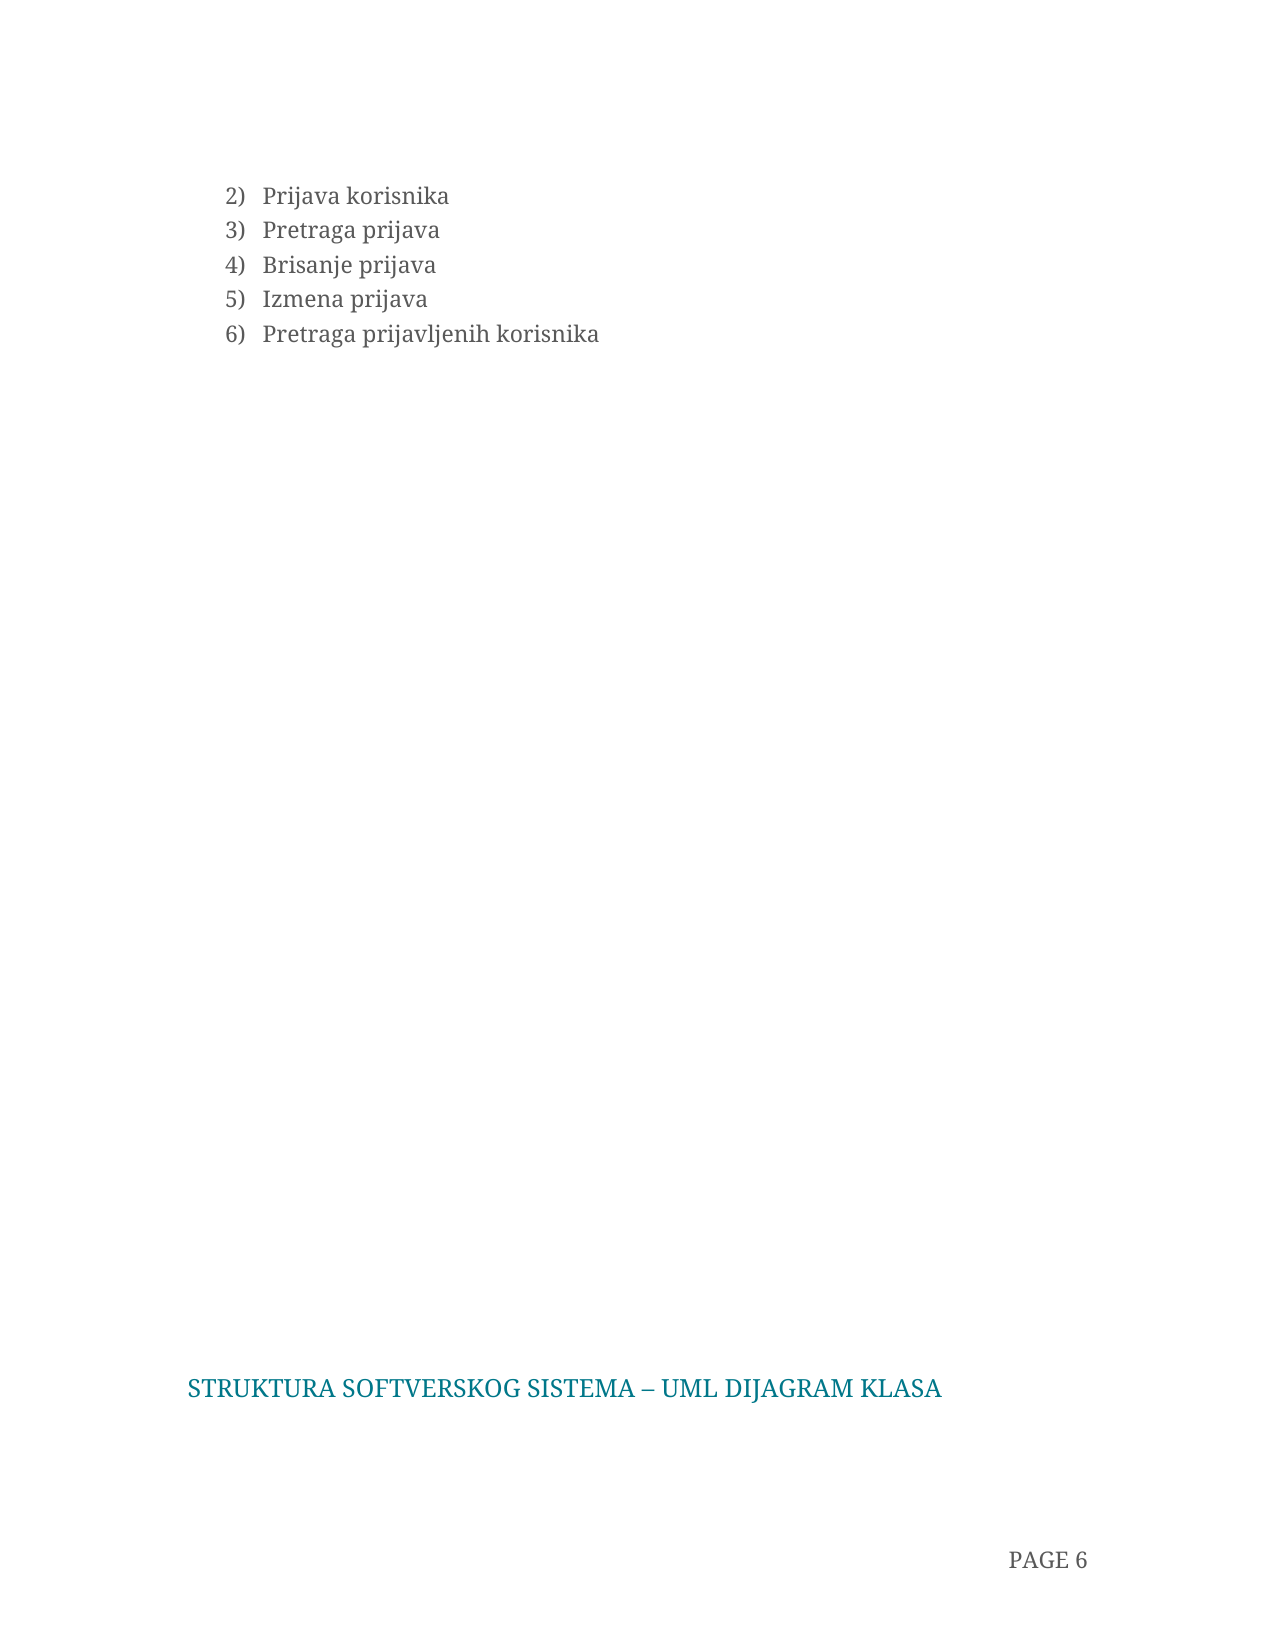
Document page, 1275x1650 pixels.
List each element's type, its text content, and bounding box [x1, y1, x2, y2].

list Pretraga prijavljenih korisnika [225, 317, 1087, 349]
list Prijava korisnika [225, 180, 1087, 211]
list Brisanje prijava [225, 249, 1087, 280]
list Pretraga prijava [225, 214, 1087, 246]
subtitle Struktura softverskog sistema – uml dijagram klasa [187, 1371, 1087, 1405]
list Izmena prijava [225, 283, 1087, 314]
